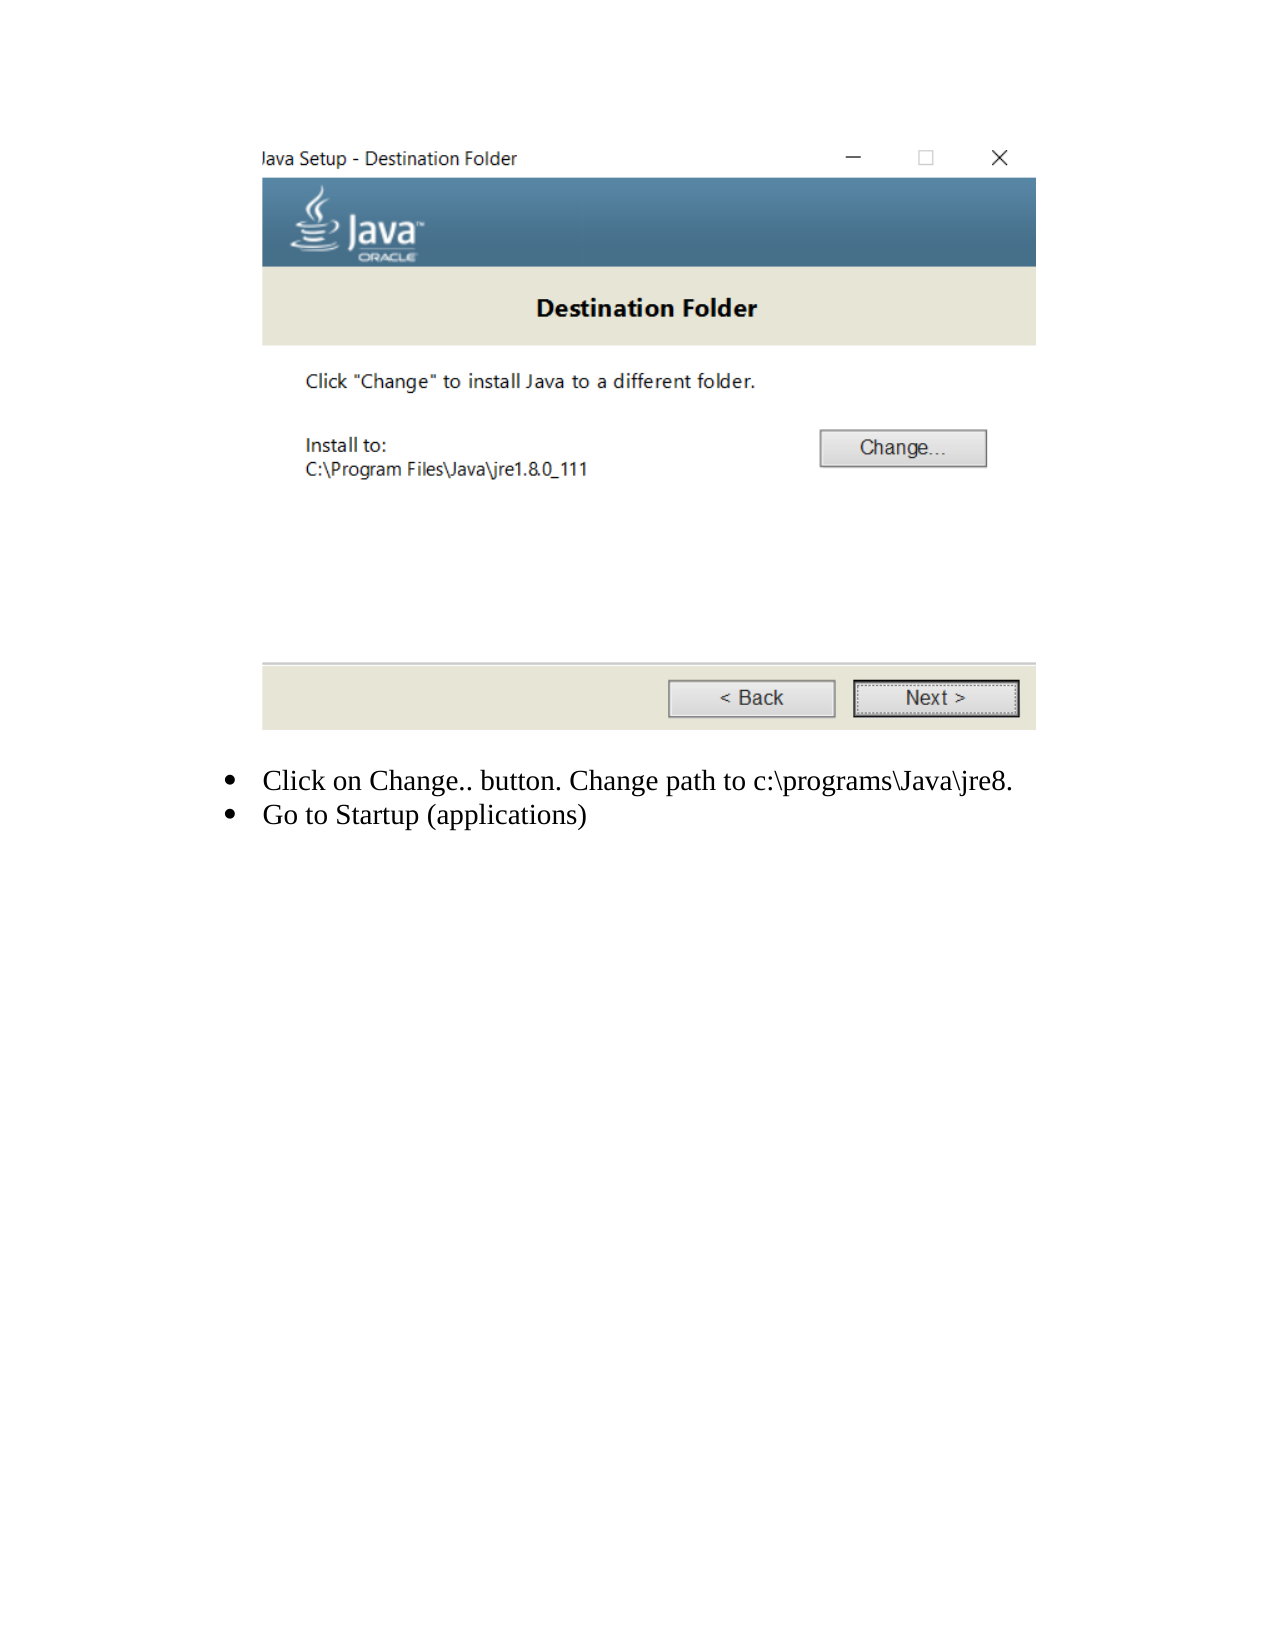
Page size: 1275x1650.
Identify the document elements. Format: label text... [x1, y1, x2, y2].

list Click on Change.. button. Change path to c:\programs\Java\jre8. [225, 763, 1088, 797]
list Go to Startup (applications) [225, 797, 1088, 831]
picture [262, 150, 1036, 730]
